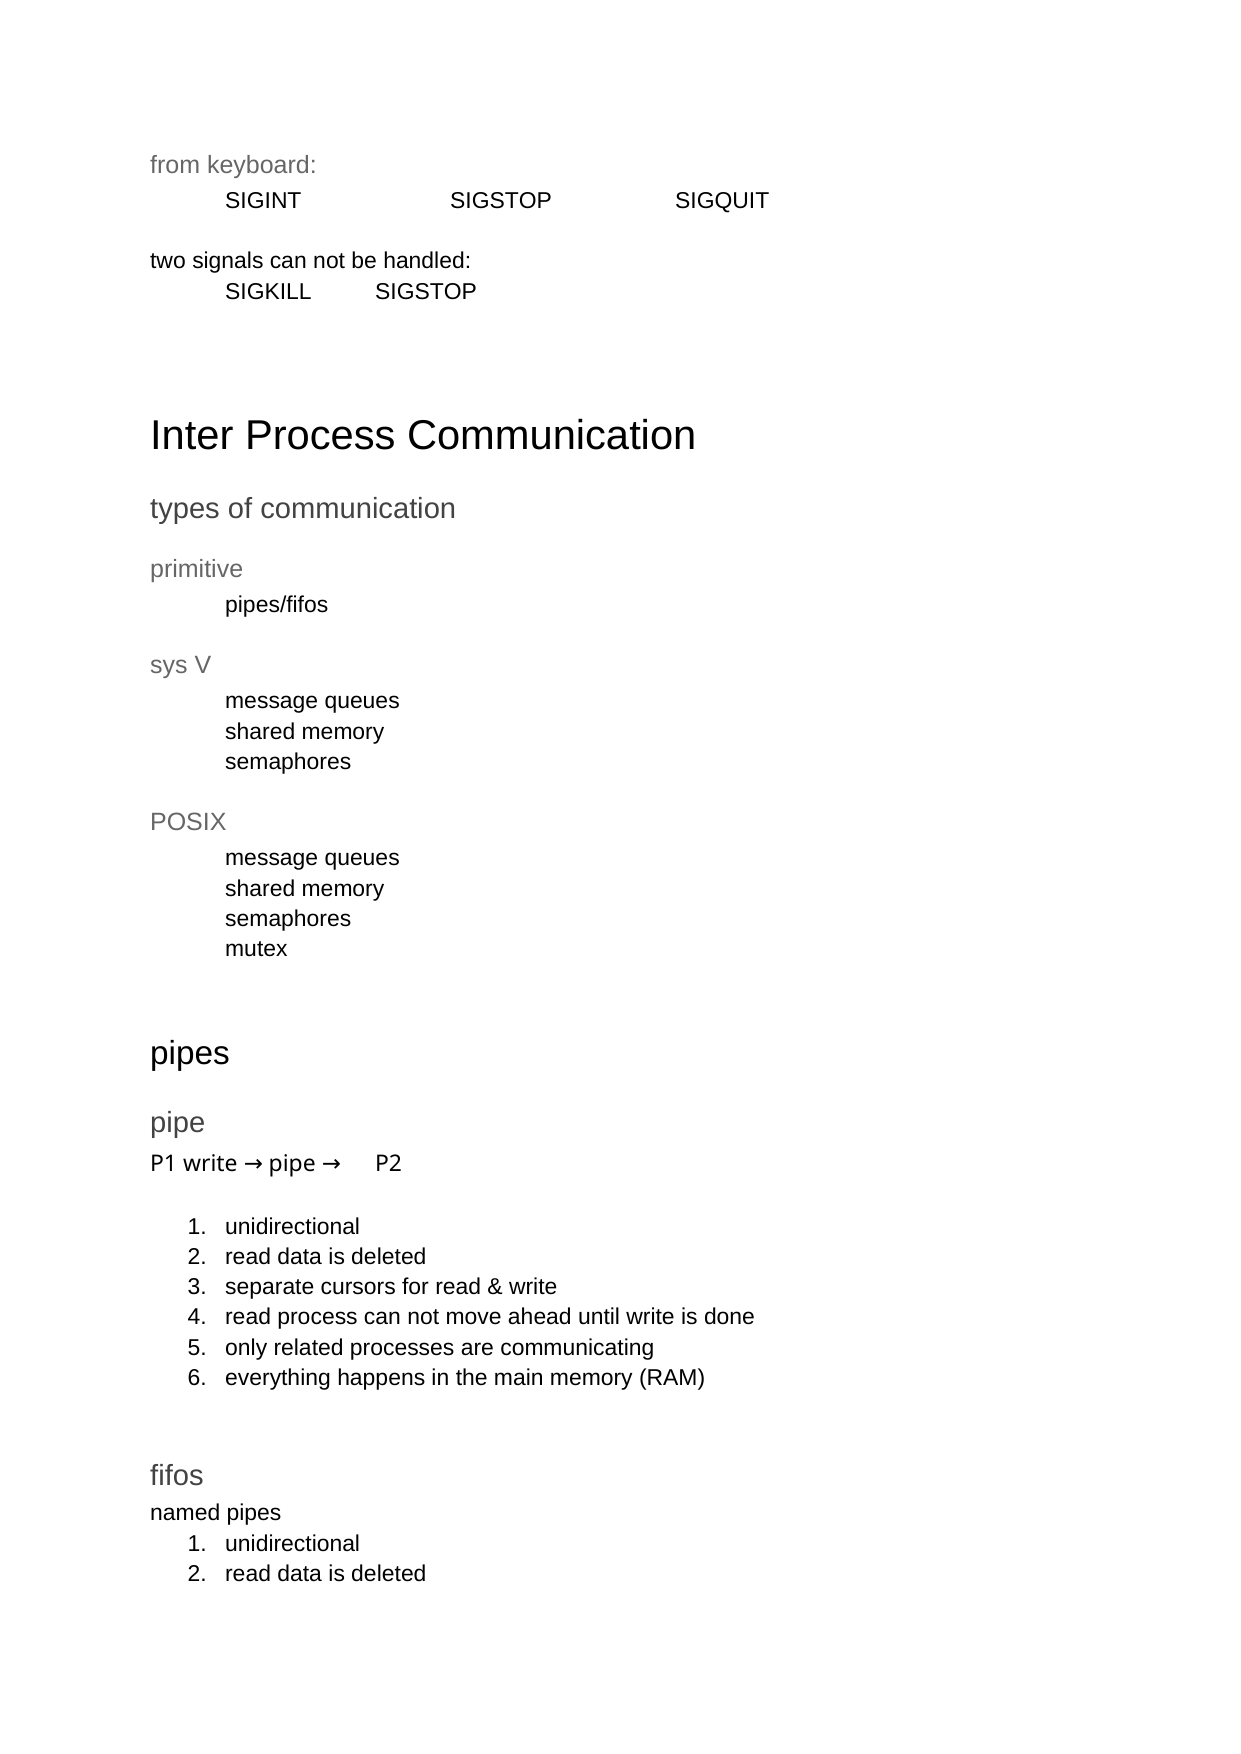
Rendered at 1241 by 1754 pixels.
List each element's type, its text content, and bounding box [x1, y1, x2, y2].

subtitle pipe [150, 1105, 1090, 1138]
list read data is deleted [187, 1243, 1090, 1269]
text pipes/fifos [150, 591, 1090, 617]
text message queues [150, 844, 1090, 871]
list separate cursors for read & write [187, 1273, 1090, 1299]
text two signals can not be handled: [150, 247, 1090, 274]
subtitle from keyboard: [150, 150, 1090, 179]
subtitle POSIX [150, 807, 1090, 836]
text SIGKILL SIGSTOP [150, 278, 1090, 304]
subtitle sys V [150, 650, 1090, 679]
text semaphores [150, 748, 1090, 774]
subtitle pipes [150, 1033, 1090, 1071]
subtitle fifos [150, 1457, 1090, 1491]
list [187, 1303, 1090, 1330]
text semaphores [150, 905, 1090, 931]
subtitle Inter Process Communication [150, 410, 1090, 458]
text shared memory [150, 718, 1090, 744]
list read data is deleted [187, 1560, 1090, 1586]
list unidirectional [187, 1529, 1090, 1556]
text shared memory [150, 874, 1090, 901]
subtitle primitive [150, 554, 1090, 583]
list everything happens in the main memory (RAM) [187, 1364, 1090, 1390]
list unidirectional [187, 1213, 1090, 1239]
text mutex [150, 935, 1090, 961]
text P1 write → pipe → P2 [150, 1147, 1090, 1178]
list only related processes are communicating [187, 1333, 1090, 1360]
text SIGINT SIGSTOP SIGQUIT [150, 187, 1090, 213]
text message queues [150, 687, 1090, 714]
text named pipes [150, 1499, 1090, 1526]
subtitle types of communication [150, 491, 1090, 525]
